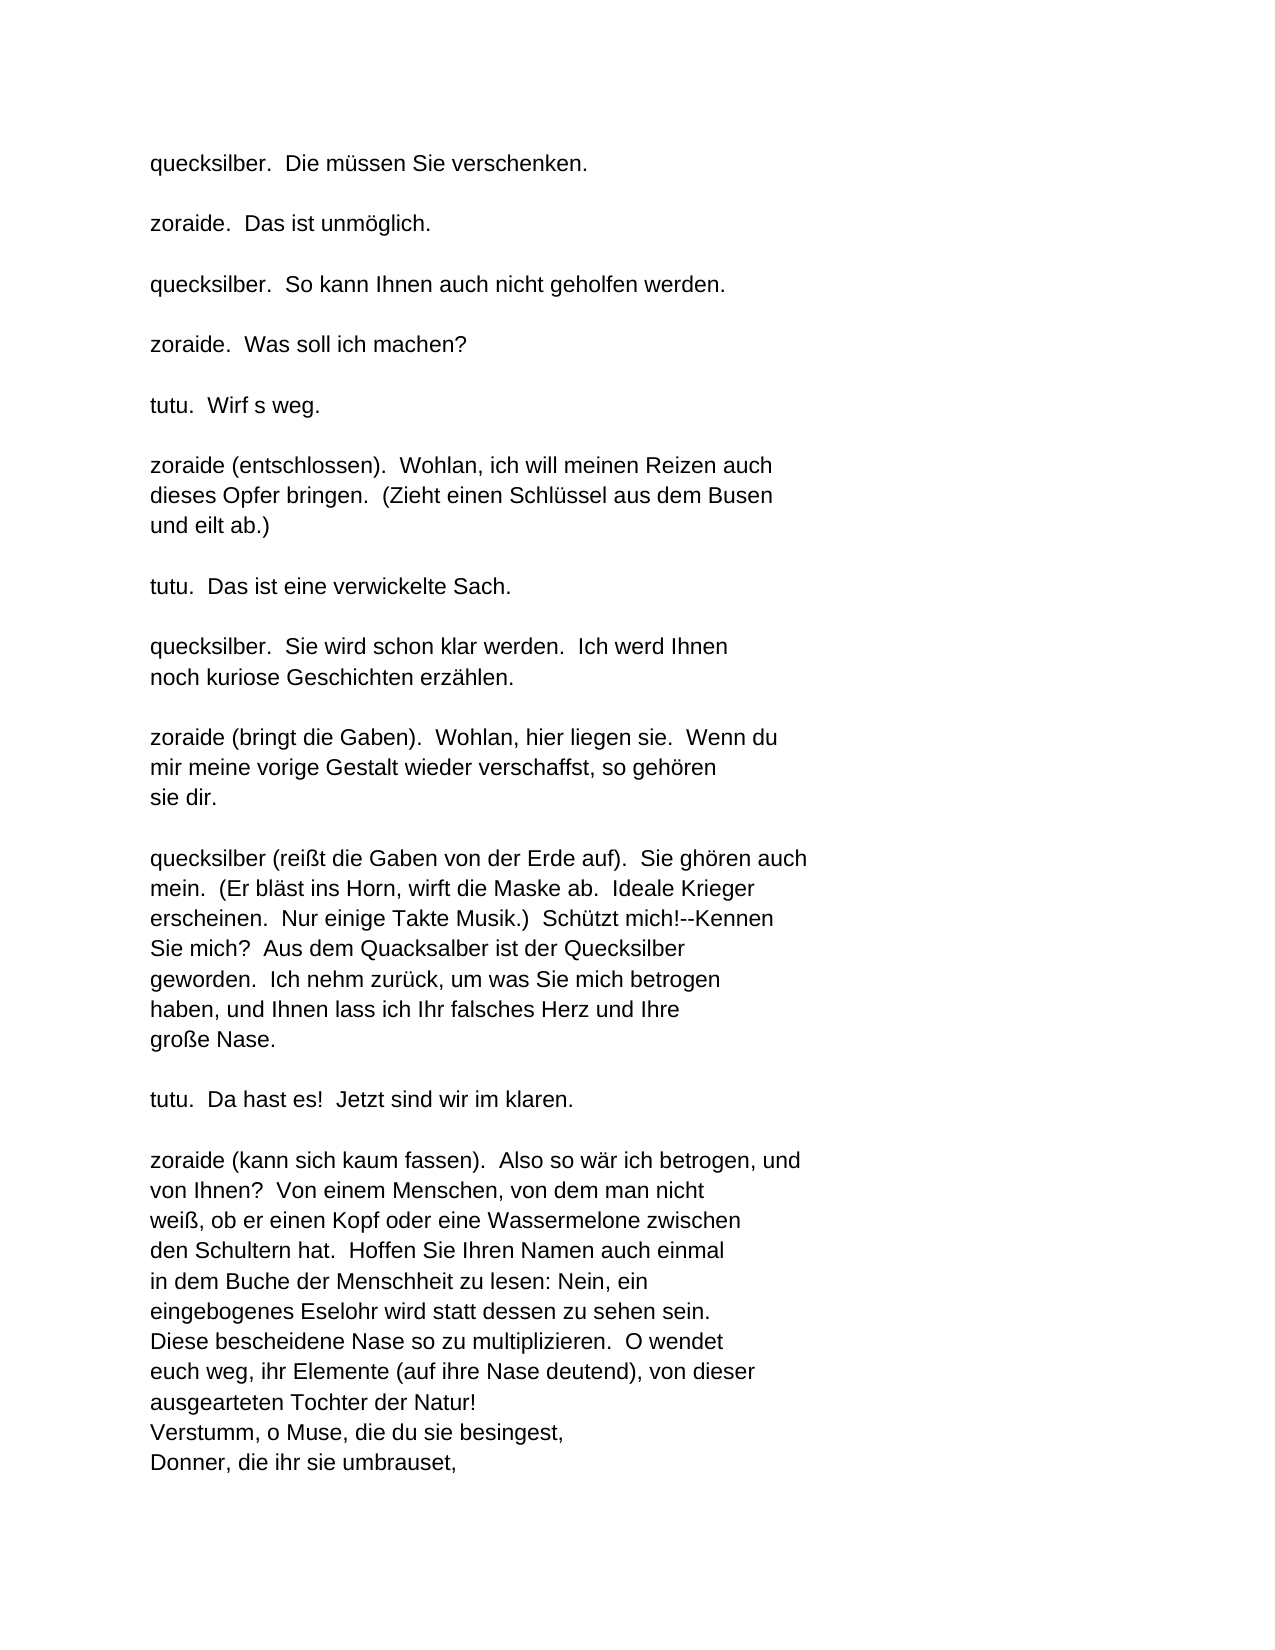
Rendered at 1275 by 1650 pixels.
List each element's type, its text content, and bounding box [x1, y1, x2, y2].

text von Ihnen? Von einem Menschen, von dem man nicht [150, 1177, 1125, 1203]
text zoraide (bringt die Gaben). Wohlan, hier liegen sie. Wenn du [150, 724, 1125, 750]
text Diese bescheidene Nase so zu multiplizieren. O wendet [150, 1328, 1125, 1354]
text quecksilber. Sie wird schon klar werden. Ich werd Ihnen [150, 633, 1125, 660]
text zoraide. Was soll ich machen? [150, 331, 1125, 358]
text euch weg, ihr Elemente (auf ihre Nase deutend), von dieser [150, 1358, 1125, 1385]
text dieses Opfer bringen. (Zieht einen Schlüssel aus dem Busen [150, 482, 1125, 509]
text den Schultern hat. Hoffen Sie Ihren Namen auch einmal [150, 1237, 1125, 1264]
text haben, und Ihnen lass ich Ihr falsches Herz und Ihre [150, 996, 1125, 1022]
text weiß, ob er einen Kopf oder eine Wassermelone zwischen [150, 1207, 1125, 1234]
text und eilt ab.) [150, 512, 1125, 539]
text große Nase. [150, 1026, 1125, 1052]
text mein. (Er bläst ins Horn, wirft die Maske ab. Ideale Krieger [150, 875, 1125, 901]
text zoraide. Das ist unmöglich. [150, 210, 1125, 237]
text tutu. Da hast es! Jetzt sind wir im klaren. [150, 1086, 1125, 1113]
text in dem Buche der Menschheit zu lesen: Nein, ein [150, 1268, 1125, 1294]
text zoraide (kann sich kaum fassen). Also so wär ich betrogen, und [150, 1147, 1125, 1173]
text zoraide (entschlossen). Wohlan, ich will meinen Reizen auch [150, 452, 1125, 478]
text Sie mich? Aus dem Quacksalber ist der Quecksilber [150, 935, 1125, 962]
text quecksilber. Die müssen Sie verschenken. [150, 150, 1125, 176]
text geworden. Ich nehm zurück, um was Sie mich betrogen [150, 966, 1125, 992]
text erscheinen. Nur einige Takte Musik.) Schützt mich!--Kennen [150, 905, 1125, 932]
text tutu. Wirf s weg. [150, 392, 1125, 418]
text quecksilber (reißt die Gaben von der Erde auf). Sie ghören auch [150, 845, 1125, 871]
text Verstumm, o Muse, die du sie besingest, [150, 1419, 1125, 1445]
text tutu. Das ist eine verwickelte Sach. [150, 573, 1125, 599]
text mir meine vorige Gestalt wieder verschaffst, so gehören [150, 754, 1125, 781]
text ausgearteten Tochter der Natur! [150, 1388, 1125, 1415]
text eingebogenes Eselohr wird statt dessen zu sehen sein. [150, 1298, 1125, 1324]
text quecksilber. So kann Ihnen auch nicht geholfen werden. [150, 271, 1125, 297]
text noch kuriose Geschichten erzählen. [150, 663, 1125, 690]
text sie dir. [150, 784, 1125, 811]
text Donner, die ihr sie umbrauset, [150, 1449, 1125, 1475]
